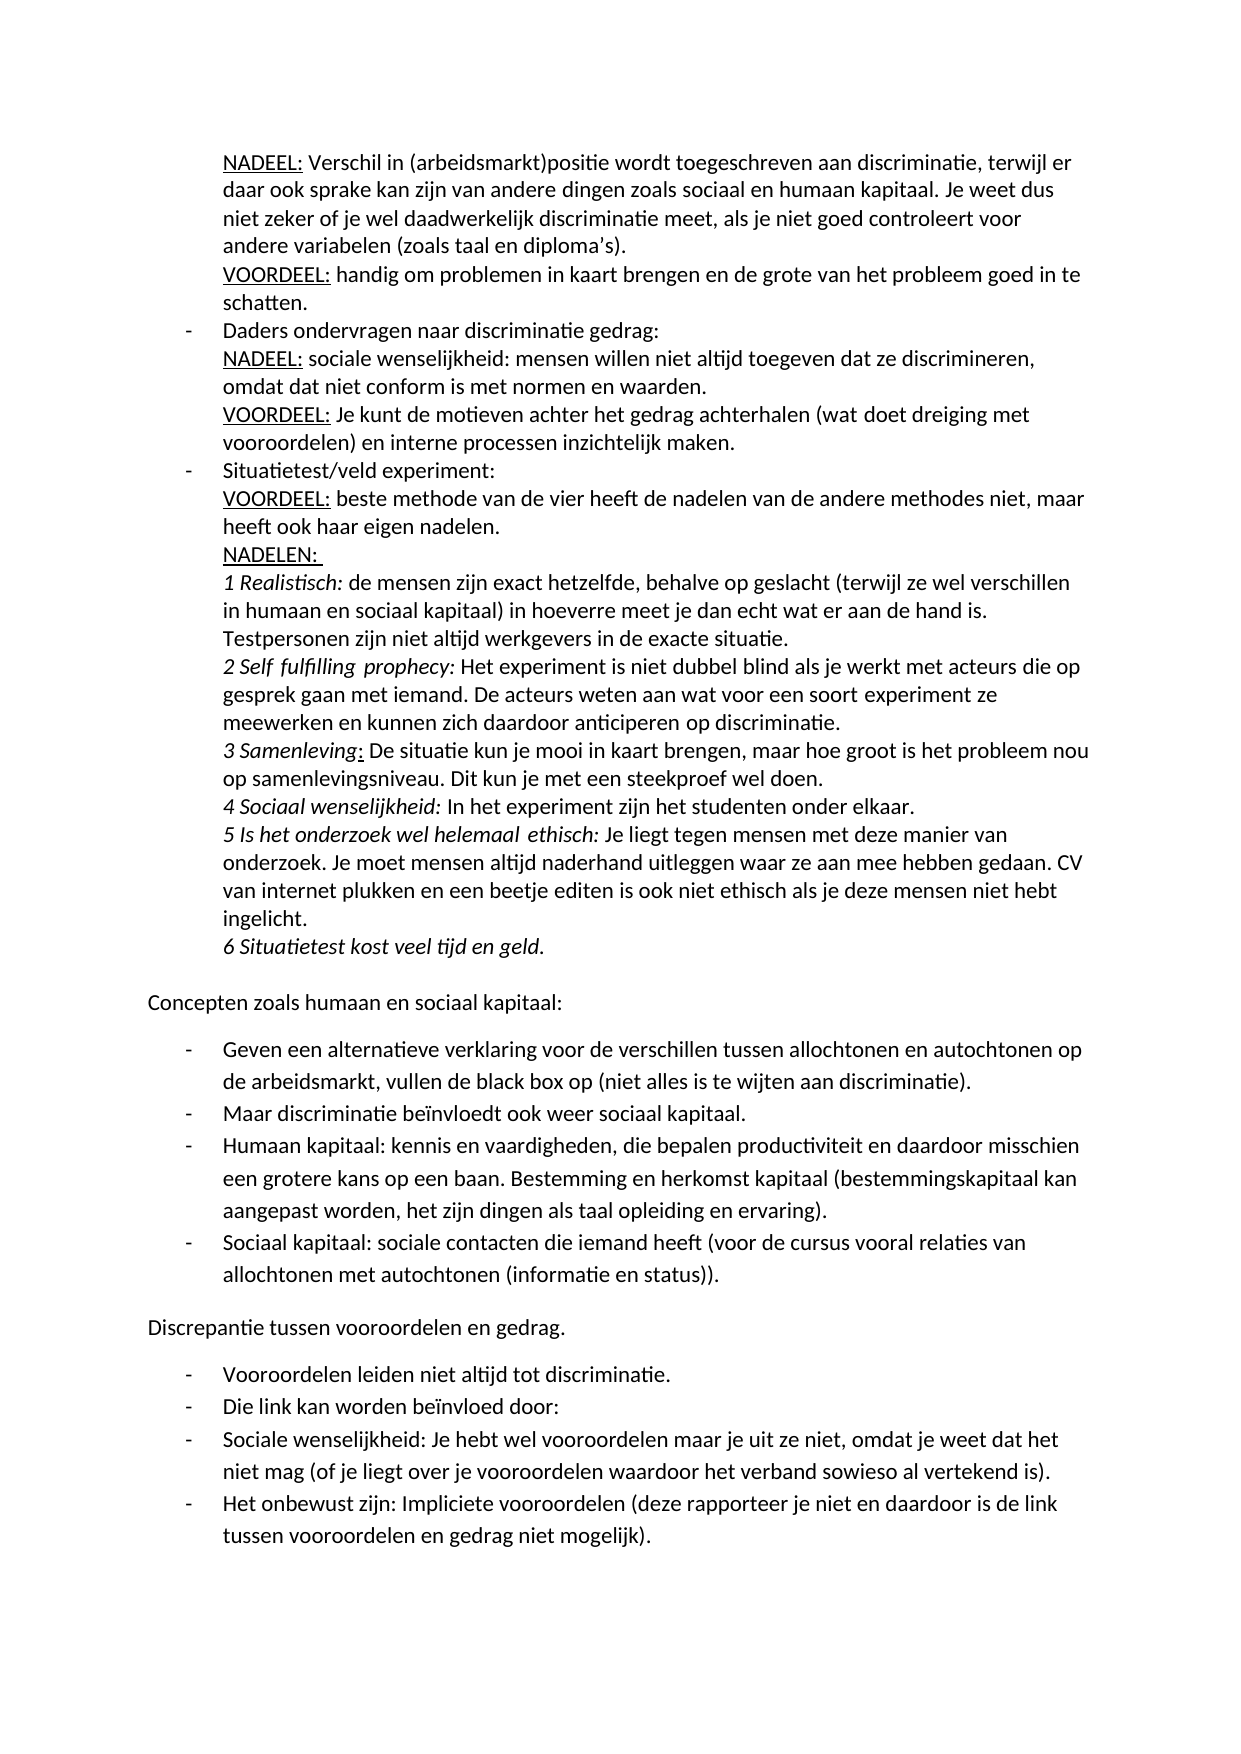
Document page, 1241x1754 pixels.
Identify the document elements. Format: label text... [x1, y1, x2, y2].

list Vooroordelen leiden niet altijd tot discriminatie. [185, 1360, 1093, 1388]
text 6 Situatietest kost veel tijd en geld. [223, 932, 1093, 988]
text 1 Realistisch: de mensen zijn exact hetzelfde, behalve op geslacht (terwijl ze wel verschillen in humaan en sociaal kapitaal) in hoeverre meet je dan echt wat er aan de hand is. Testpersonen zijn niet altijd werkgevers in de exacte situatie. [223, 568, 1093, 652]
list Sociaal kapitaal: sociale contacten die iemand heeft (voor de cursus vooral relaties van allochtonen met autochtonen (informatie en status)). [185, 1228, 1093, 1288]
text VOORDEEL: beste methode van de vier heeft de nadelen van de andere methodes niet, maar heeft ook haar eigen nadelen. [223, 484, 1093, 540]
text 3 Samenleving: De situatie kun je mooi in kaart brengen, maar hoe groot is het probleem nou op samenlevingsniveau. Dit kun je met een steekproef wel doen. [223, 736, 1093, 792]
text Concepten zoals humaan en sociaal kapitaal: [148, 988, 1093, 1016]
text NADELEN: [223, 540, 1093, 568]
list Geven een alternatieve verklaring voor de verschillen tussen allochtonen en autochtonen op de arbeidsmarkt, vullen de black box op (niet alles is te wijten aan discriminatie). [185, 1035, 1093, 1095]
list Die link kan worden beïnvloed door: [185, 1392, 1093, 1421]
list Humaan kapitaal: kennis en vaardigheden, die bepalen productiviteit en daardoor misschien een grotere kans op een baan. Bestemming en herkomst kapitaal (bestemmingskapitaal kan aangepast worden, het zijn dingen als taal opleiding en ervaring). [185, 1132, 1093, 1224]
list Sociale wenselijkheid: Je hebt wel vooroordelen maar je uit ze niet, omdat je weet dat het niet mag (of je liegt over je vooroordelen waardoor het verband sowieso al vertekend is). [185, 1425, 1093, 1485]
text 5 Is het onderzoek wel helemaal ethisch: Je liegt tegen mensen met deze manier van onderzoek. Je moet mensen altijd naderhand uitleggen waar ze aan mee hebben gedaan. CV van internet plukken en een beetje editen is ook niet ethisch als je deze mensen niet hebt ingelicht. [223, 820, 1093, 932]
text Discrepantie tussen vooroordelen en gedrag. [148, 1313, 1093, 1341]
text 4 Sociaal wenselijkheid: In het experiment zijn het studenten onder elkaar. [223, 792, 1093, 820]
text VOORDEEL: handig om problemen in kaart brengen en de grote van het probleem goed in te schatten. [223, 260, 1093, 316]
list Daders ondervragen naar discriminatie gedrag: [185, 316, 1093, 344]
list Het onbewust zijn: Impliciete vooroordelen (deze rapporteer je niet en daardoor is de link tussen vooroordelen en gedrag niet mogelijk). [185, 1489, 1093, 1549]
list NADEEL: Verschil in (arbeidsmarkt)positie wordt toegeschreven aan discriminatie, terwijl er daar ook sprake kan zijn van andere dingen zoals sociaal en humaan kapitaal. Je weet dus niet zeker of je wel daadwerkelijk discriminatie meet, als je niet goed controleert voor andere variabelen (zoals taal en diploma’s). [223, 148, 1093, 260]
list Maar discriminatie beïnvloedt ook weer sociaal kapitaal. [185, 1099, 1093, 1127]
text NADEEL: sociale wenselijkheid: mensen willen niet altijd toegeven dat ze discrimineren, omdat dat niet conform is met normen en waarden. [223, 344, 1093, 400]
list Situatietest/veld experiment: [185, 456, 1093, 484]
text 2 Self fulfilling prophecy: Het experiment is niet dubbel blind als je werkt met acteurs die op gesprek gaan met iemand. De acteurs weten aan wat voor een soort experiment ze meewerken en kunnen zich daardoor anticiperen op discriminatie. [223, 652, 1093, 736]
text VOORDEEL: Je kunt de motieven achter het gedrag achterhalen (wat doet dreiging met vooroordelen) en interne processen inzichtelijk maken. [223, 400, 1093, 456]
